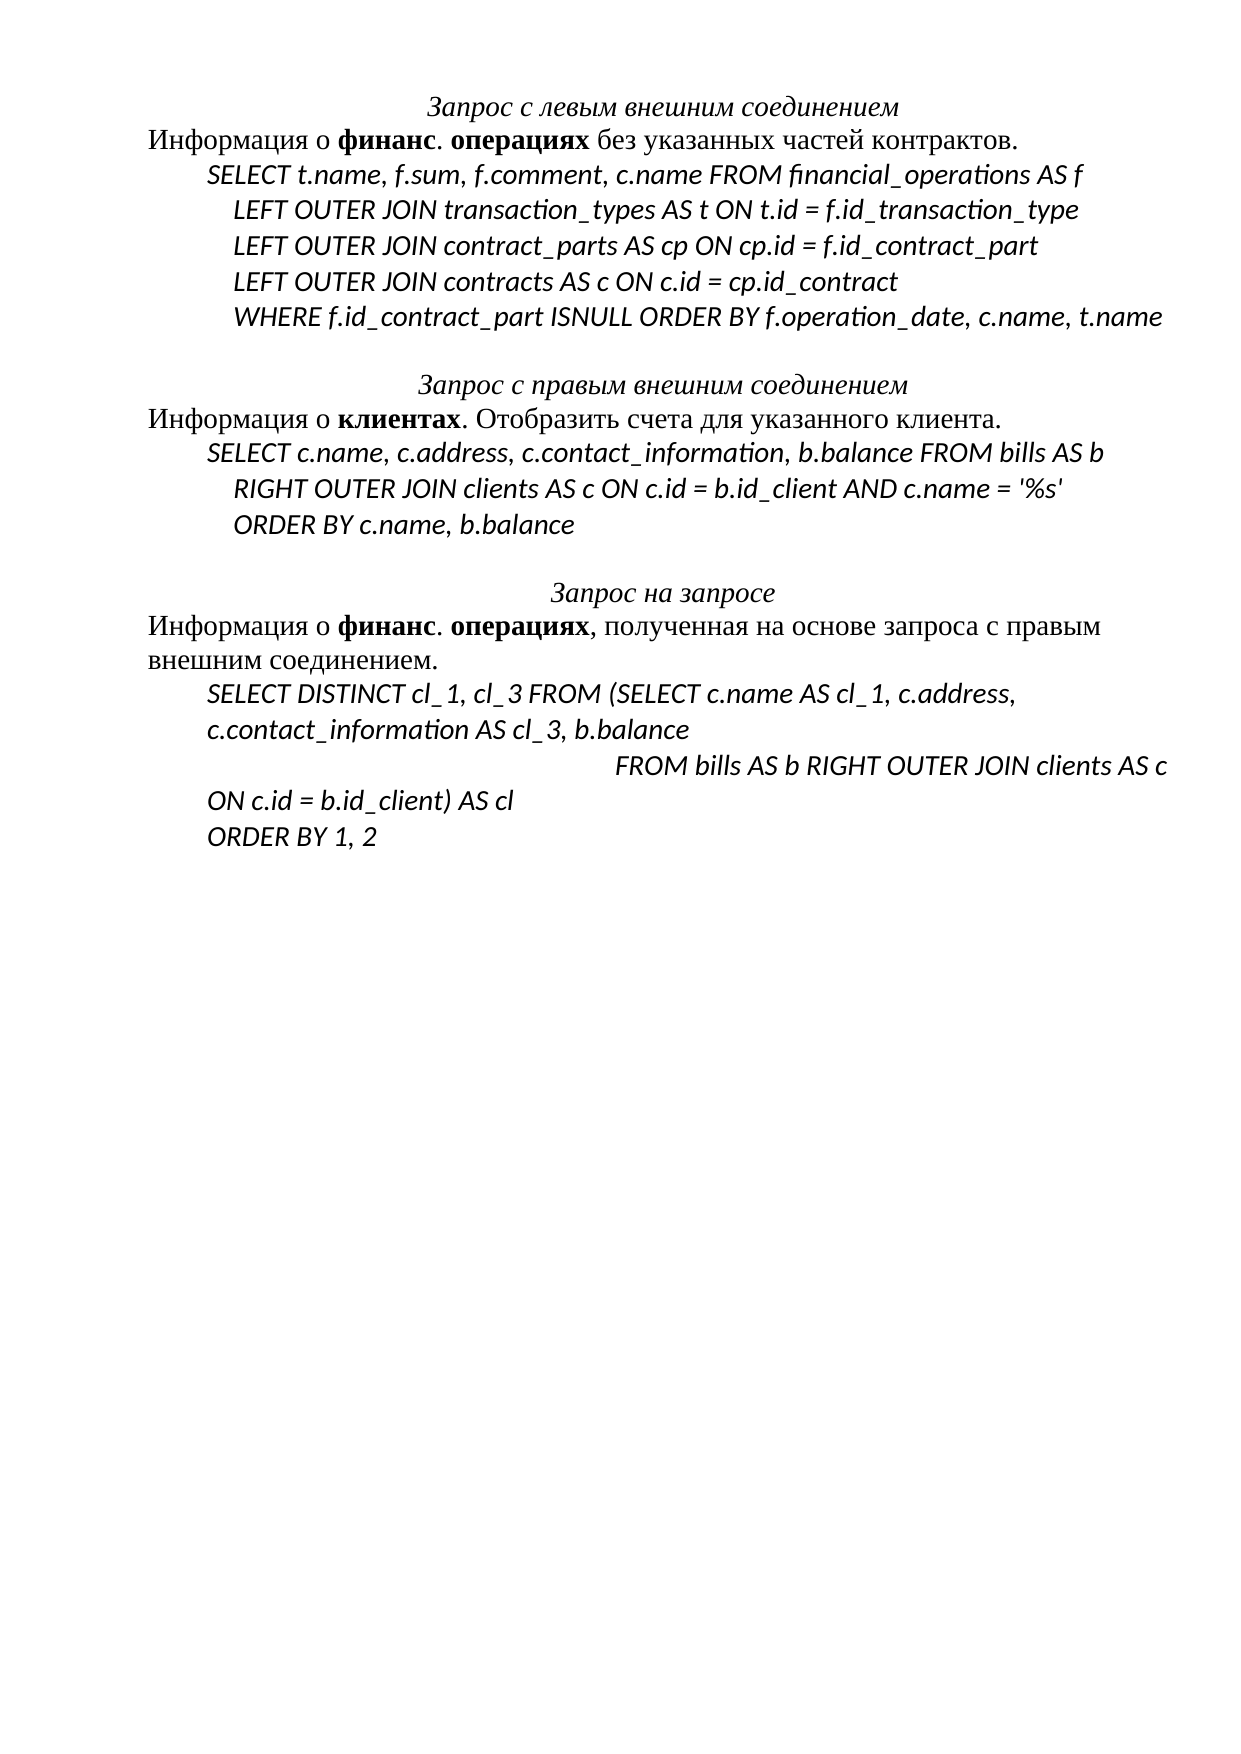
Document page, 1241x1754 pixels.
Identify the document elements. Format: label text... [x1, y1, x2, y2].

text Информация о клиентах. Отобразить счета для указанного клиента. [148, 401, 1181, 434]
text RIGHT OUTER JOIN clients AS c ON c.id = b.id_client AND c.name = '%s' [207, 470, 1181, 506]
subtitle Запрос на запросе [148, 575, 1181, 608]
subtitle Запрос с левым внешним соединением [148, 89, 1181, 122]
subtitle Запрос с правым внешним соединением [148, 367, 1181, 401]
text WHERE f.id_contract_part ISNULL ORDER BY f.operation_date, c.name, t.name [207, 298, 1181, 334]
text ORDER BY c.name, b.balance [207, 506, 1181, 541]
text SELECT c.name, c.address, c.contact_information, b.balance FROM bills AS b [207, 434, 1181, 470]
text LEFT OUTER JOIN transaction_types AS t ON t.id = f.id_transaction_type [207, 191, 1181, 227]
text ORDER BY 1, 2 [207, 818, 1181, 854]
text Информация о финанс. операциях, полученная на основе запроса с правым внешним соединением. [148, 608, 1181, 676]
text LEFT OUTER JOIN contract_parts AS cp ON cp.id = f.id_contract_part [207, 227, 1181, 263]
text Информация о финанс. операциях без указанных частей контрактов. [148, 122, 1181, 156]
text FROM bills AS b RIGHT OUTER JOIN clients AS c ON c.id = b.id_client) AS cl [207, 747, 1181, 818]
text SELECT t.name, f.sum, f.comment, c.name FROM financial_operations AS f [207, 156, 1181, 191]
text SELECT DISTINCT cl_1, cl_3 FROM (SELECT c.name AS cl_1, c.address, c.contact_information AS cl_3, b.balance [207, 676, 1181, 747]
text LEFT OUTER JOIN contracts AS c ON c.id = cp.id_contract [207, 263, 1181, 298]
